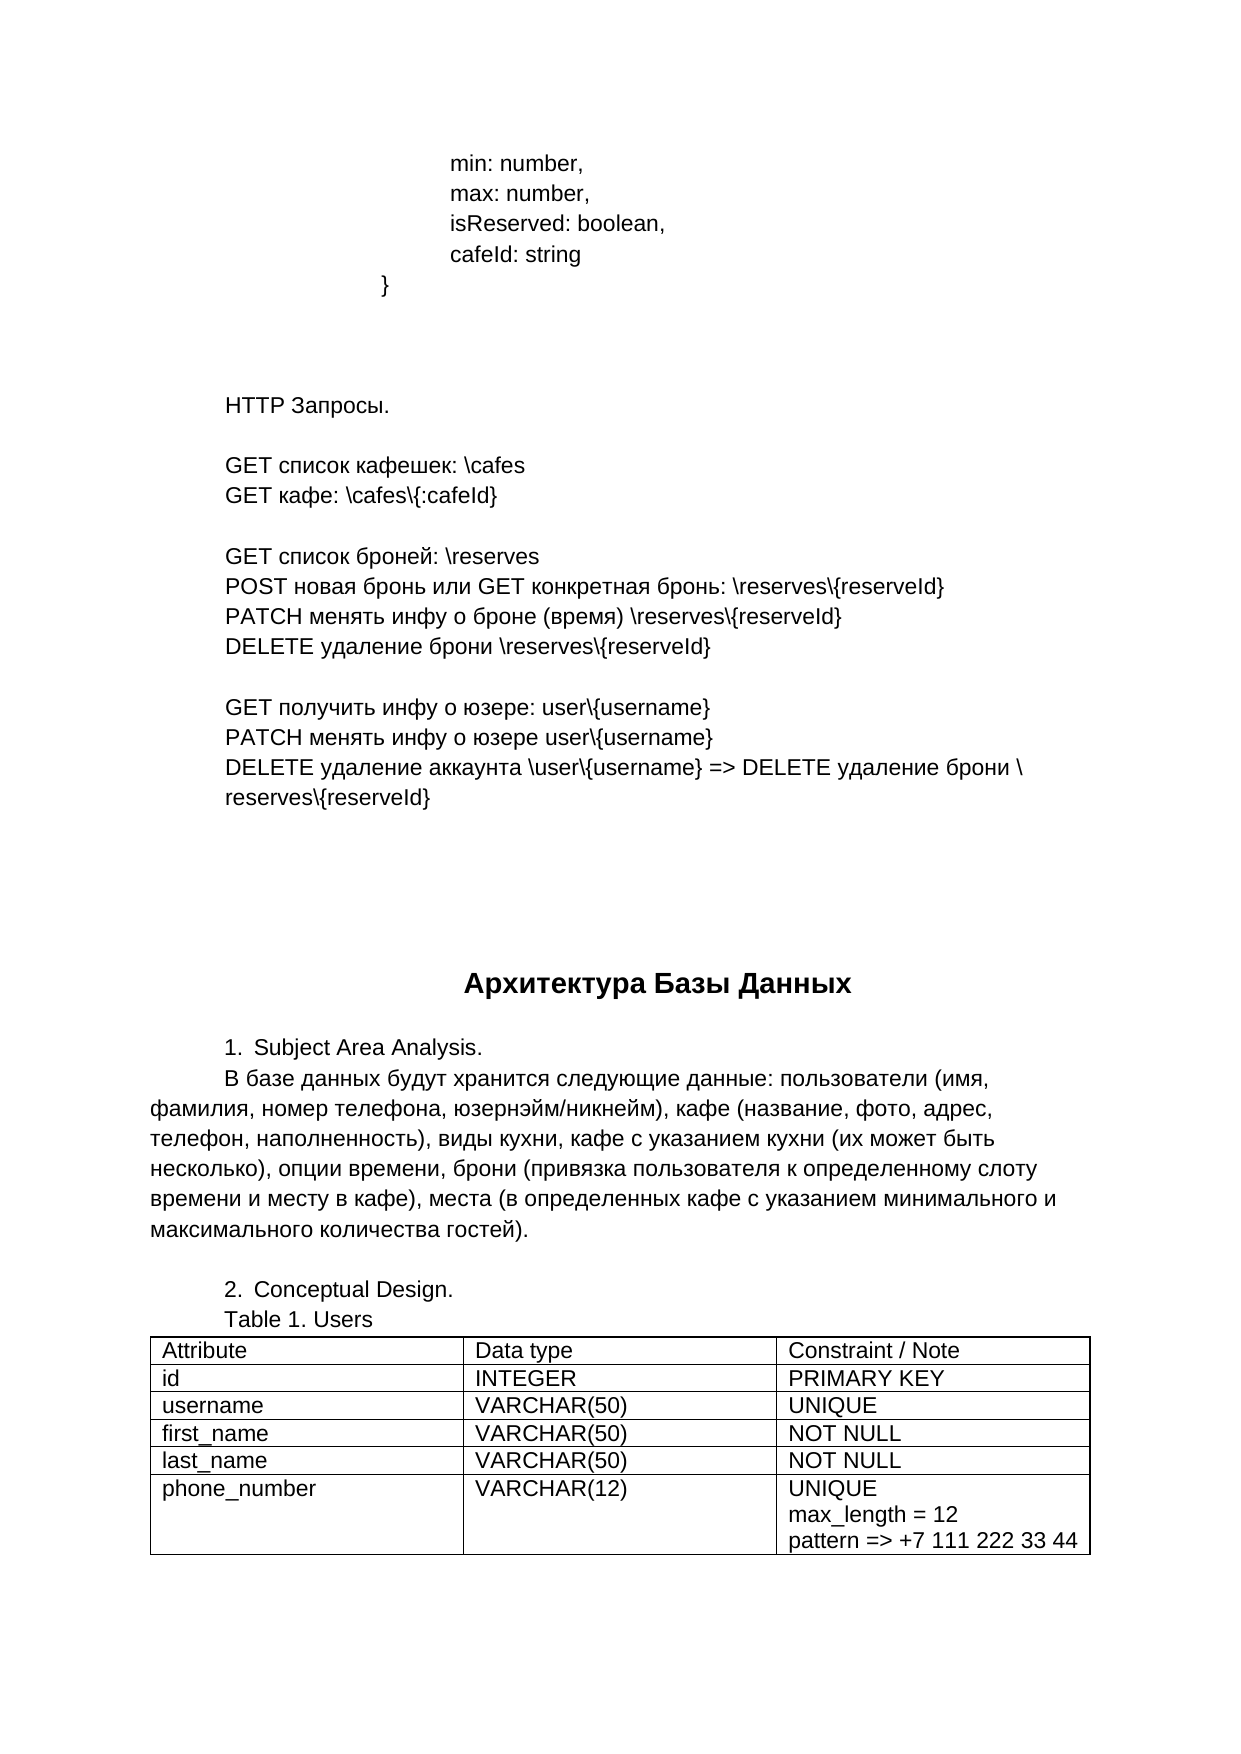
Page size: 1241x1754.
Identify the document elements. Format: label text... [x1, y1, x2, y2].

table_cell UNIQUE max_length = 12 pattern => +7 111 222 33 44 [777, 1475, 1089, 1553]
text } [300, 271, 1090, 297]
text Table 1. Users [150, 1306, 1090, 1333]
table_cell VARCHAR(50) [464, 1447, 776, 1473]
text GET список броней: \reserves [225, 543, 1090, 569]
table_cell UNIQUE [777, 1392, 1089, 1419]
table_cell phone_number [151, 1475, 463, 1553]
table_cell last_name [151, 1447, 463, 1473]
text HTTP Запросы. [225, 392, 1090, 418]
table_cell first_name [151, 1420, 463, 1446]
table_cell NOT NULL [777, 1420, 1089, 1446]
text Архитектура Базы Данных [225, 966, 1090, 999]
list Subject Area Analysis. [150, 1034, 1090, 1061]
text isReserved: boolean, [375, 210, 1090, 237]
table_header Attribute [151, 1338, 463, 1364]
table_cell id [151, 1365, 463, 1391]
table_cell NOT NULL [777, 1447, 1089, 1473]
text GET кафе: \cafes\{:cafeId} [225, 482, 1090, 509]
table_cell username [151, 1392, 463, 1419]
table_cell INTEGER [464, 1365, 776, 1391]
text POST новая бронь или GET конкретная бронь: \reserves\{reserveId} [225, 573, 1090, 599]
table_cell VARCHAR(12) [464, 1475, 776, 1553]
text DELETE удаление аккаунта \user\{username} => DELETE удаление брони \reserves\{reserveId} [225, 754, 1090, 811]
text cafeId: string [375, 241, 1090, 267]
table_cell VARCHAR(50) [464, 1392, 776, 1419]
text min: number, [375, 150, 1090, 176]
text GET список кафешек: \cafes [225, 452, 1090, 478]
table_header Constraint / Note [777, 1338, 1089, 1364]
text PATCH менять инфу о юзере user\{username} [150, 724, 1090, 750]
table_cell PRIMARY KEY [777, 1365, 1089, 1391]
table_cell VARCHAR(50) [464, 1420, 776, 1446]
text PATCH менять инфу о броне (время) \reserves\{reserveId} [225, 603, 1090, 629]
text GET получить инфу о юзере: user\{username} [150, 694, 1090, 720]
list Conceptual Design. [150, 1276, 1090, 1302]
text DELETE удаление брони \reserves\{reserveId} [225, 633, 1090, 660]
text max: number, [375, 180, 1090, 207]
table_header Data type [464, 1338, 776, 1364]
